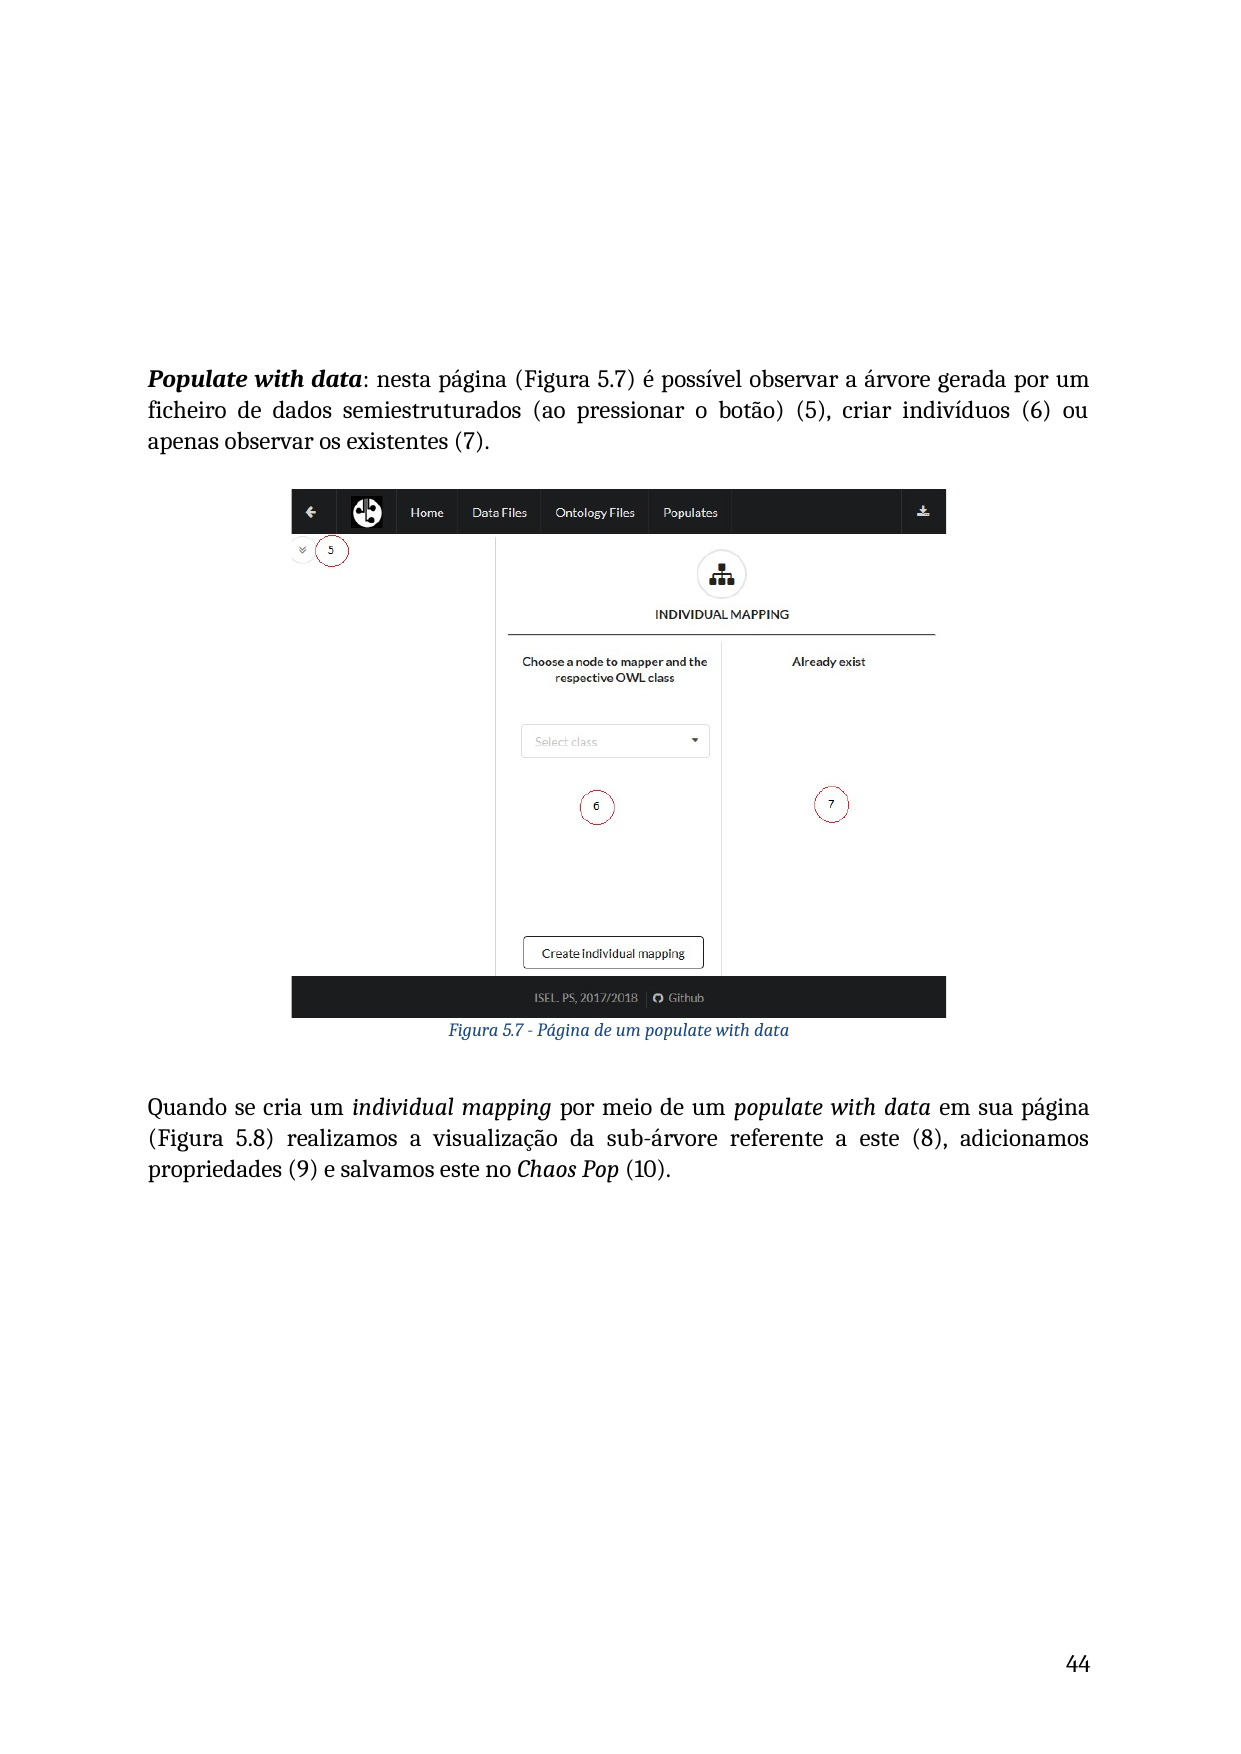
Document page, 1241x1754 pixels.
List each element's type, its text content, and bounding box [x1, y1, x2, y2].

picture [291, 489, 947, 1018]
